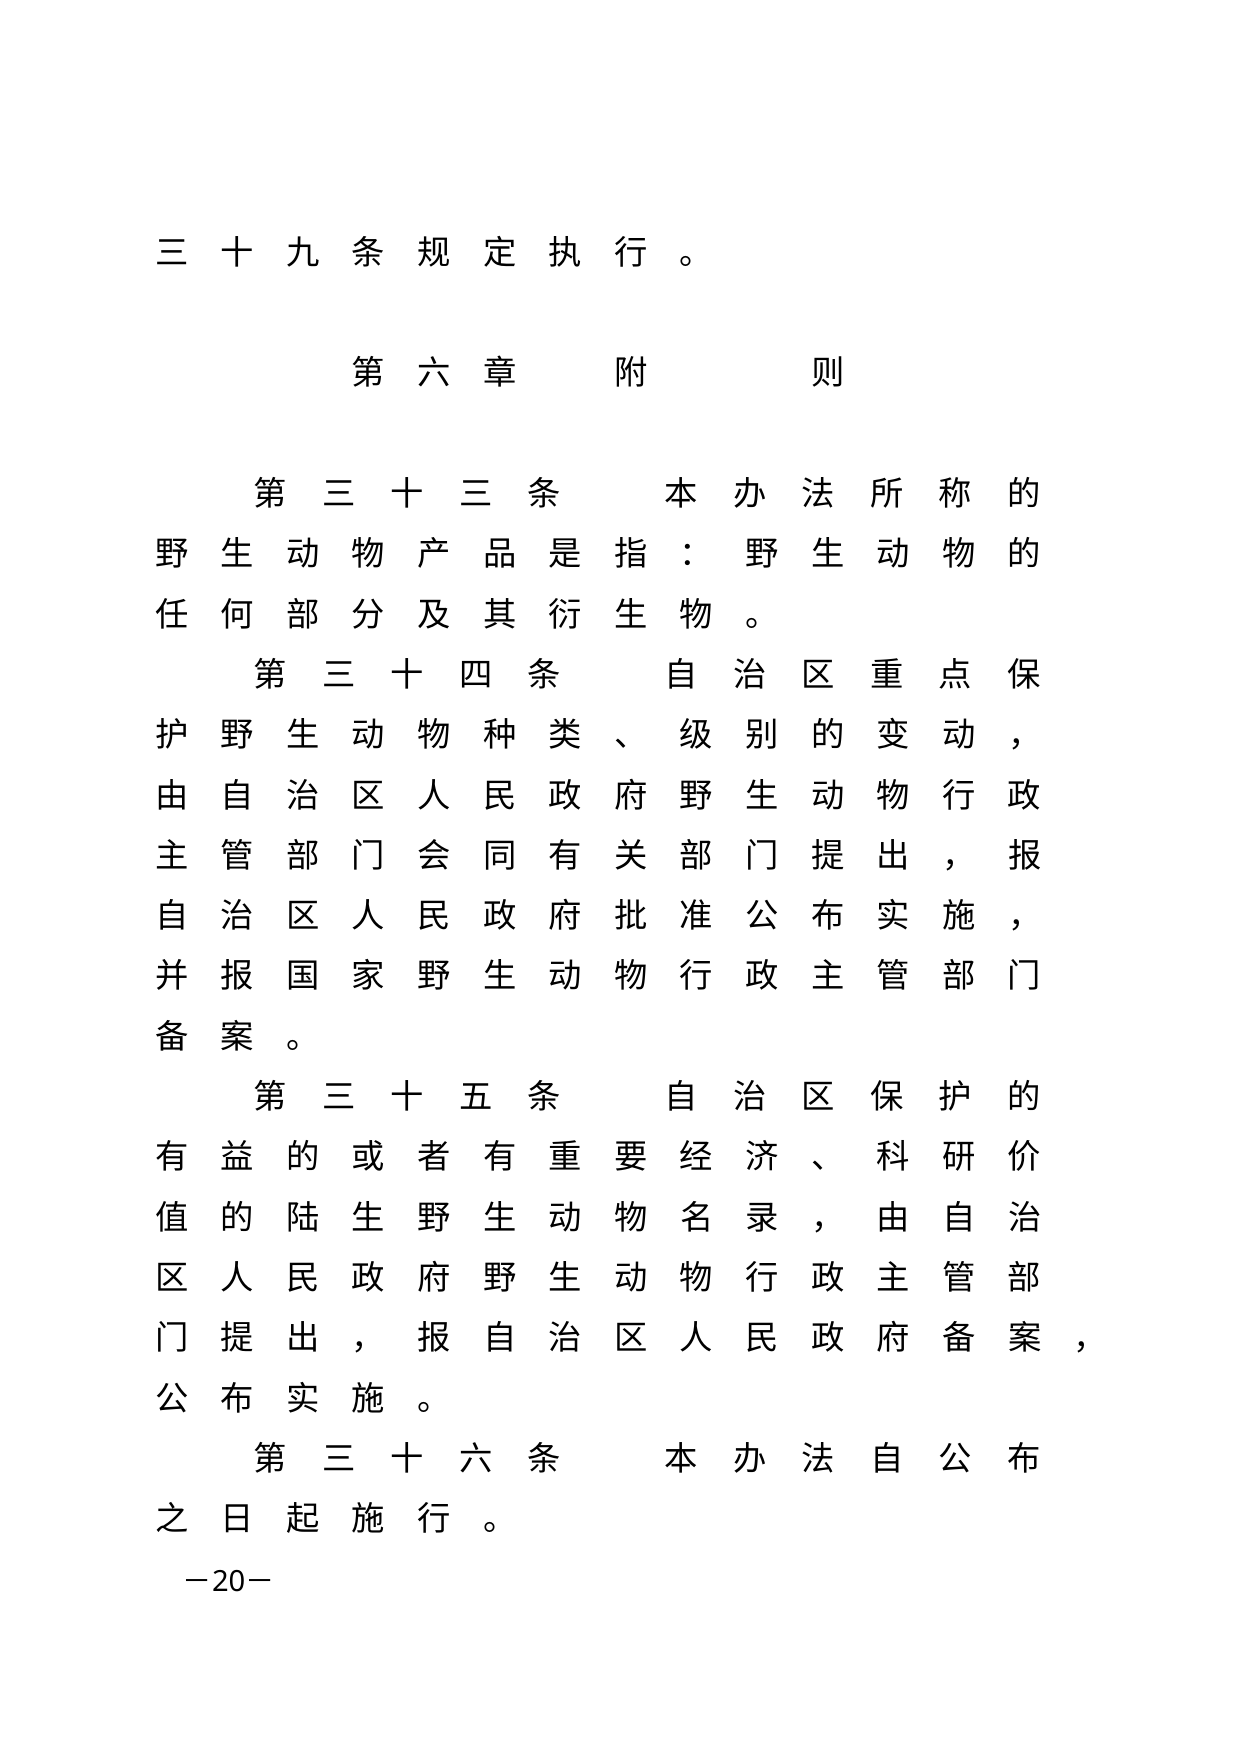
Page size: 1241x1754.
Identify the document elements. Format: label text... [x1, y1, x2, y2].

text 第三十二条 当事人对行政处罚决定不服的，依照《中华人民共和国野生动物保护法》的第三十九条规定执行。 [155, 219, 1073, 280]
text 第三十四条 自治区重点保护野生动物种类、级别的变动，由自治区人民政府野生动物行政主管部门会同有关部门提出，报自治区人民政府批准公布实施，并报国家野生动物行政主管部门备案。 [155, 642, 1073, 1064]
text 第三十五条 自治区保护的有益的或者有重要经济、科研价值的陆生野生动物名录，由自治区人民政府野生动物行政主管部门提出，报自治区人民政府备案，公布实施。 [155, 1064, 1073, 1426]
text 第三十六条 本办法自公布之日起施行。 [155, 1426, 1073, 1546]
text 第三十三条 本办法所称的野生动物产品是指：野生动物的任何部分及其衍生物。 [155, 461, 1073, 642]
text 第六章 附 则 [155, 340, 1073, 400]
